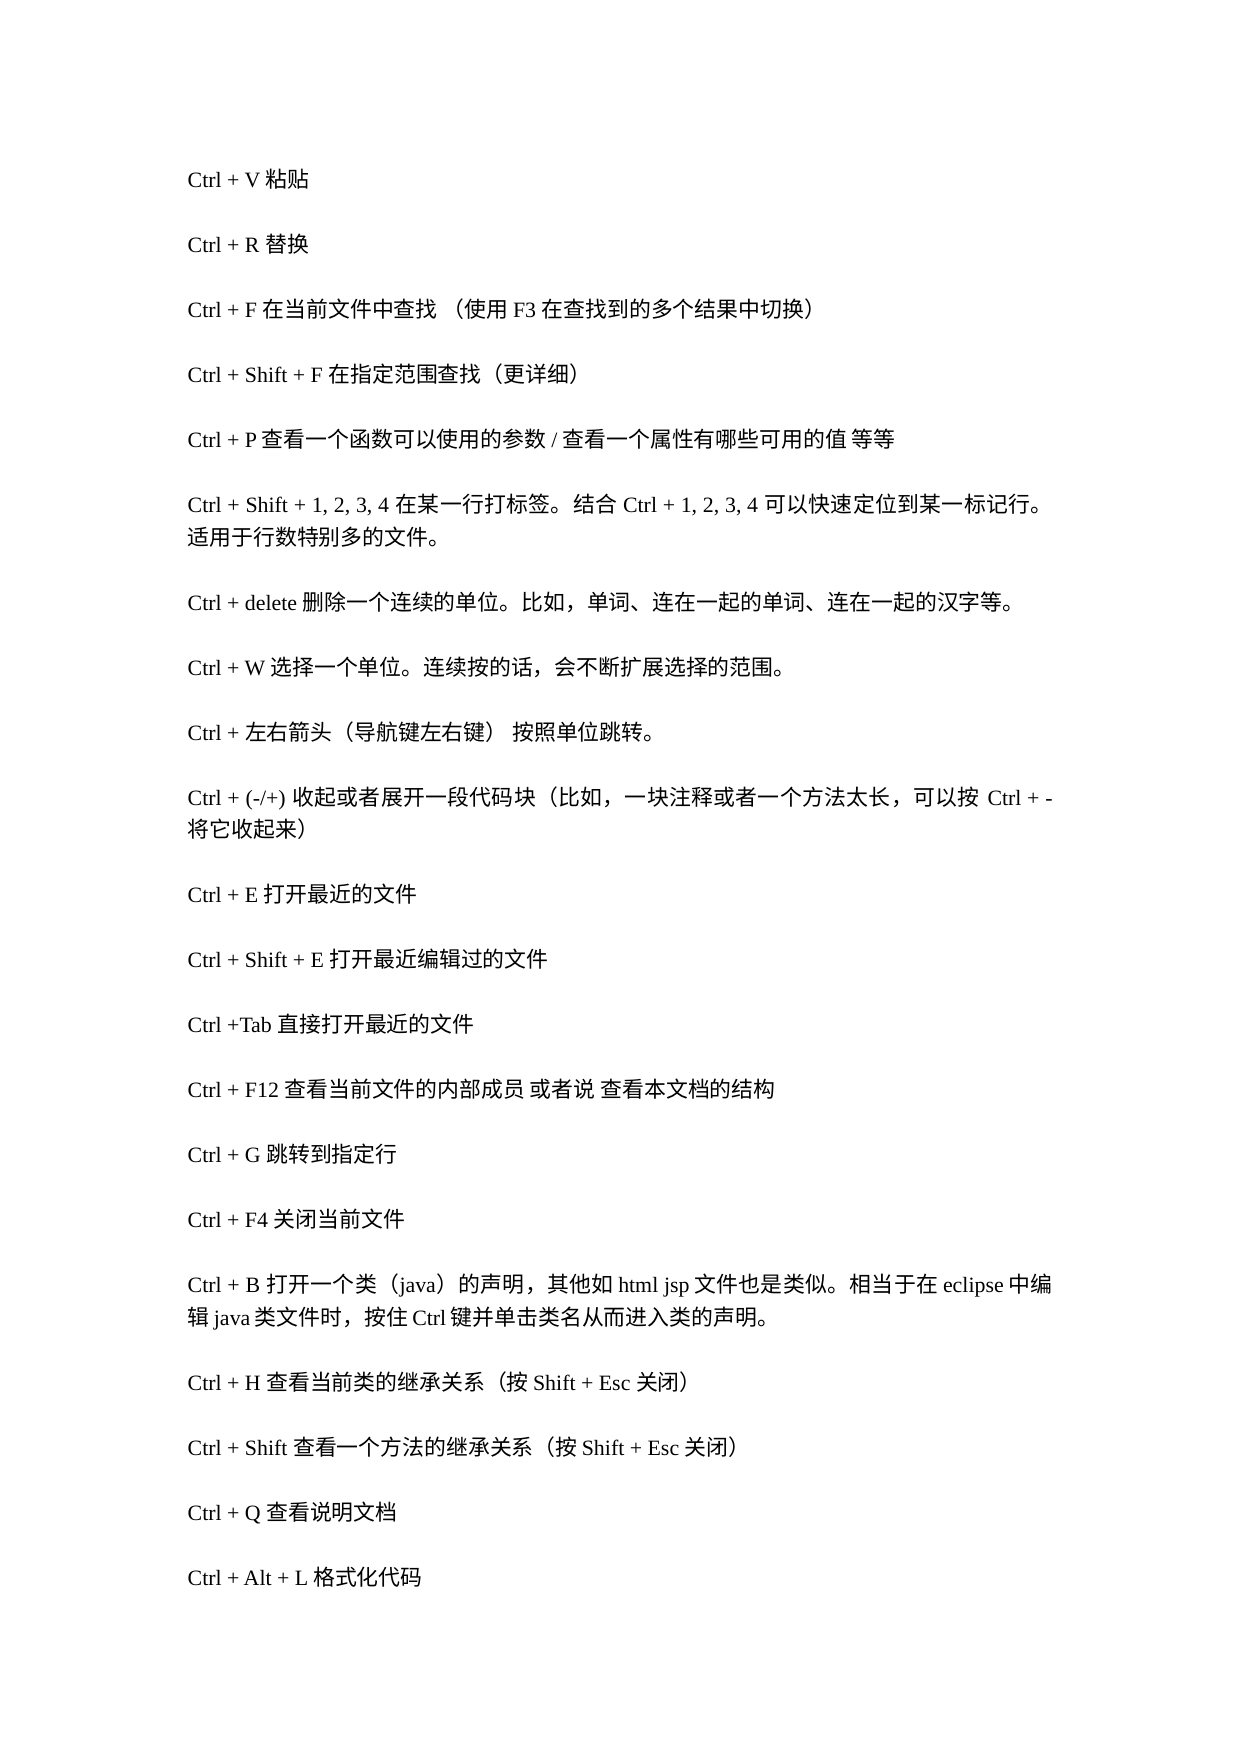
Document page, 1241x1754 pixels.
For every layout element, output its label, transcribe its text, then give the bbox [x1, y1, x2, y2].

text Ctrl + R 替换 [187, 227, 1053, 259]
text Ctrl + H 查看当前类的继承关系（按Shift + Esc 关闭） [187, 1364, 1053, 1397]
text Ctrl +Tab 直接打开最近的文件 [187, 1007, 1053, 1039]
text Ctrl + (-/+) 收起或者展开一段代码块（比如，一块注释或者一个方法太长，可以按Ctrl + - 将它收起来） [187, 779, 1053, 844]
text Ctrl + Shift 查看一个方法的继承关系（按Shift + Esc 关闭） [187, 1429, 1053, 1462]
text Ctrl + F4 关闭当前文件 [187, 1202, 1053, 1234]
text Ctrl + delete 删除一个连续的单位。比如，单词、连在一起的单词、连在一起的汉字等。 [187, 584, 1053, 617]
text Ctrl + W 选择一个单位。连续按的话，会不断扩展选择的范围。 [187, 649, 1053, 682]
text Ctrl + B 打开一个类（java）的声明，其他如html jsp文件也是类似。相当于在eclipse中编辑java类文件时，按住Ctrl键并单击类名从而进入类的声明。 [187, 1267, 1053, 1332]
text Ctrl + V 粘贴 [187, 162, 1053, 194]
text Ctrl + F12 查看当前文件的内部成员 或者说 查看本文档的结构 [187, 1072, 1053, 1104]
text Ctrl + 左右箭头（导航键左右键） 按照单位跳转。 [187, 714, 1053, 747]
text Ctrl + G 跳转到指定行 [187, 1137, 1053, 1169]
text Ctrl + P 查看一个函数可以使用的参数 / 查看一个属性有哪些可用的值 等等 [187, 422, 1053, 454]
text Ctrl + Shift + E 打开最近编辑过的文件 [187, 942, 1053, 974]
text Ctrl + E 打开最近的文件 [187, 877, 1053, 909]
text Ctrl + Alt + L 格式化代码 [187, 1559, 1053, 1592]
text Ctrl + Shift + F 在指定范围查找（更详细） [187, 357, 1053, 389]
text Ctrl + F 在当前文件中查找 （使用 F3 在查找到的多个结果中切换） [187, 292, 1053, 324]
text Ctrl + Q 查看说明文档 [187, 1494, 1053, 1527]
text Ctrl + Shift + 1, 2, 3, 4 在某一行打标签。结合 Ctrl + 1, 2, 3, 4 可以快速定位到某一标记行。 适用于行数特别多的文件。 [187, 487, 1053, 552]
